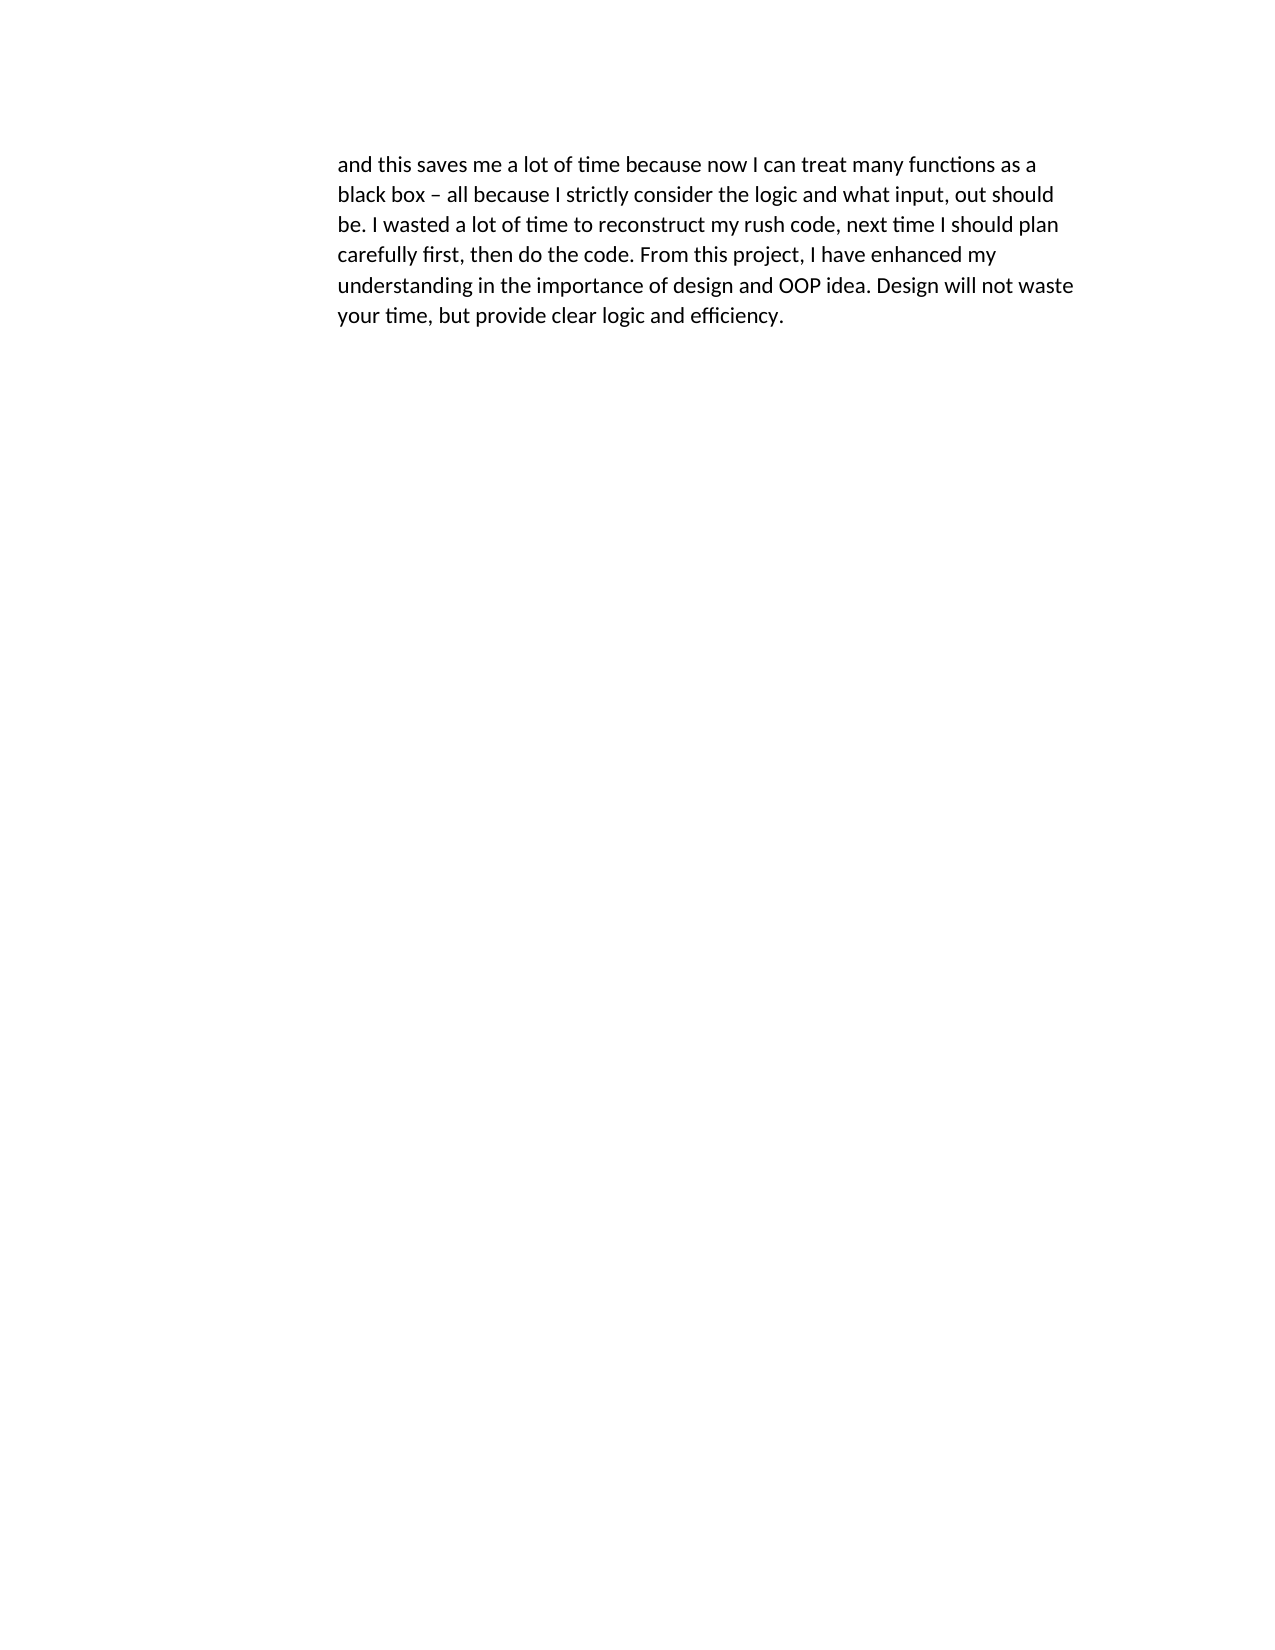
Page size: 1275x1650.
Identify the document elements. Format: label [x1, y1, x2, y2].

list [300, 150, 1087, 329]
